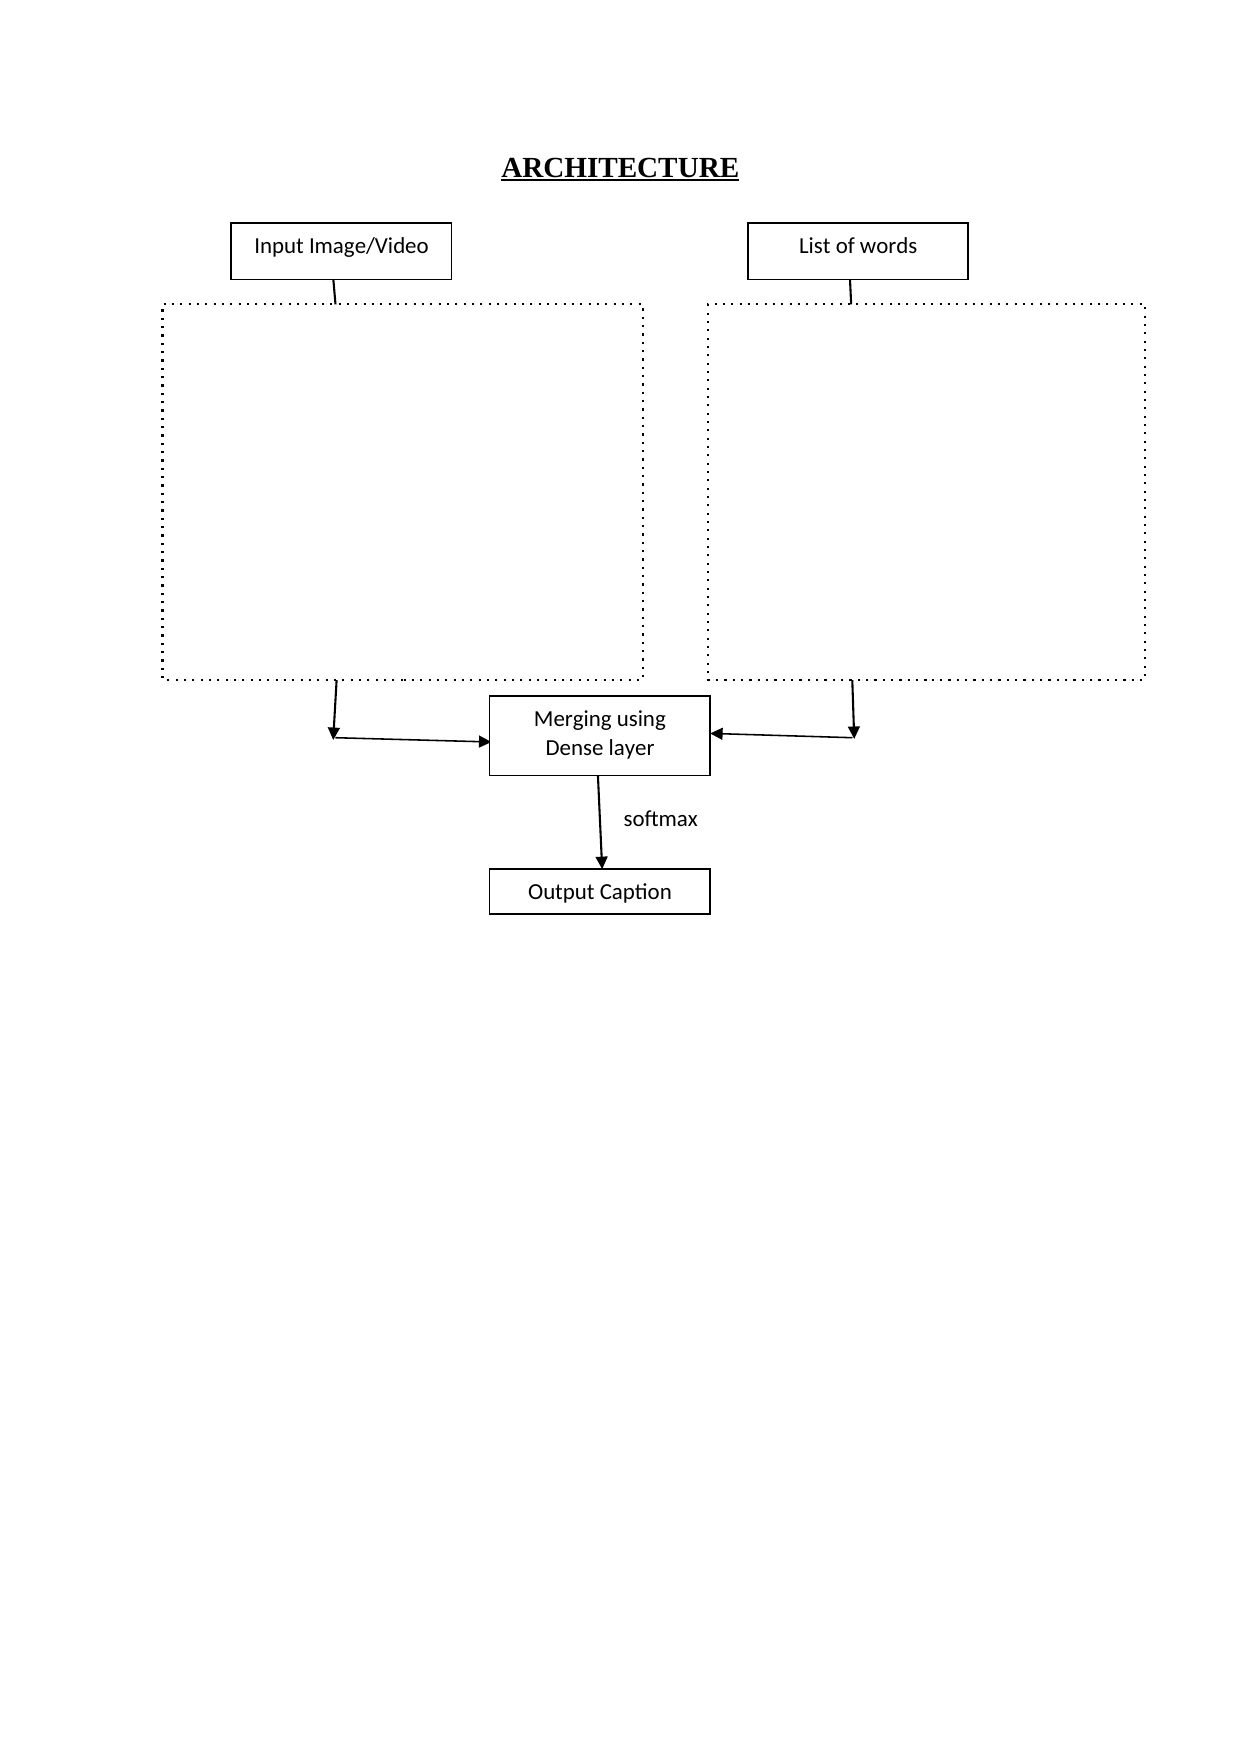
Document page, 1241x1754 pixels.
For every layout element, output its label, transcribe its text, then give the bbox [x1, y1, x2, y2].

text ARCHITECTURE [150, 150, 1090, 183]
